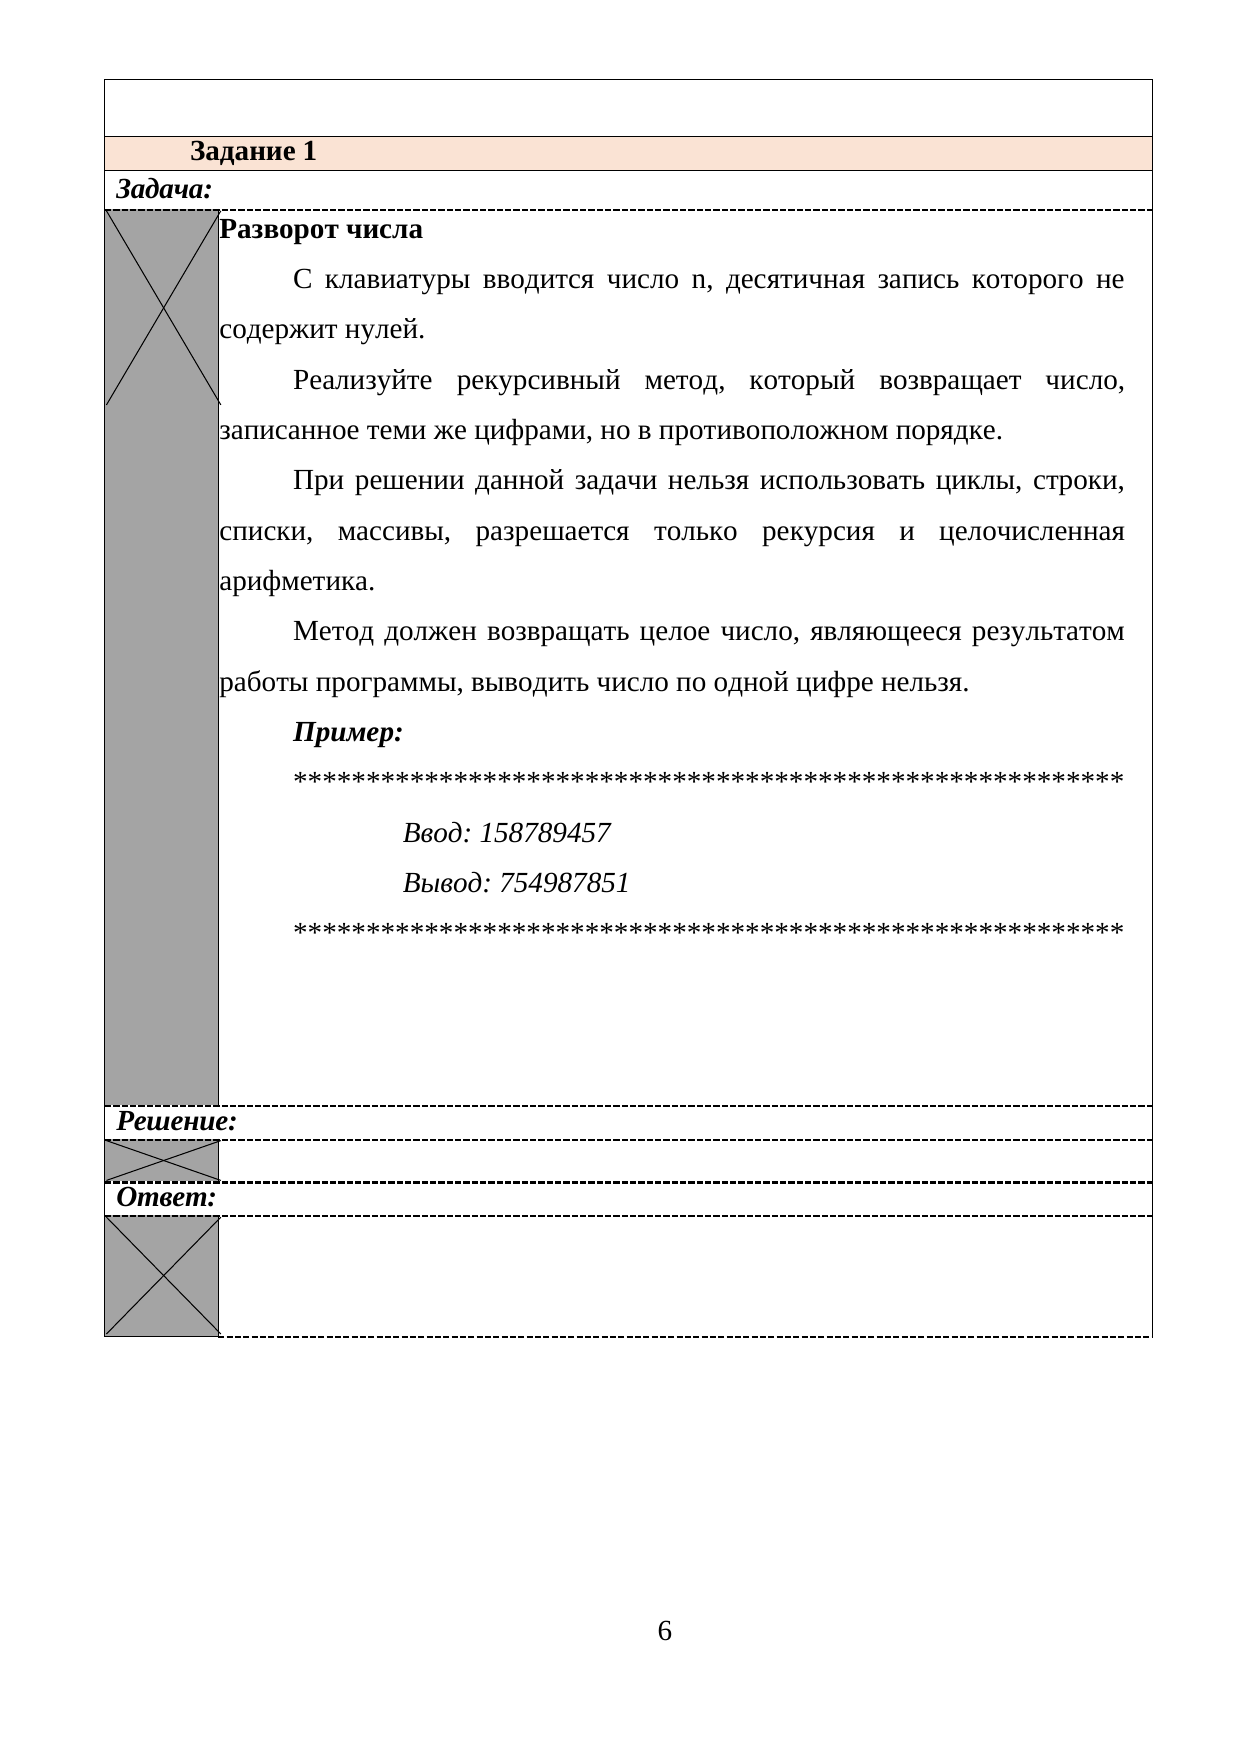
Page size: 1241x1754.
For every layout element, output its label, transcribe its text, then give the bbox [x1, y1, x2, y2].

table_cell Задание 1 [105, 137, 1152, 170]
table_cell [105, 211, 218, 1105]
table_cell [111, 1139, 215, 1159]
table_cell [219, 1139, 1152, 1181]
table_cell [110, 1162, 218, 1181]
table_cell [219, 1215, 1152, 1336]
table_cell [167, 1143, 218, 1178]
table_header [105, 80, 1152, 136]
table_cell Ответ: [105, 1181, 1152, 1215]
table_cell Задача: [105, 171, 1152, 209]
table_cell [105, 1141, 160, 1181]
table_cell Решение: [105, 1105, 1152, 1138]
table_cell Разворот числа С клавиатуры вводится число n, десятичная запись которого не содержит нулей. Реализуйте рекурсивный метод, который возвращает число, записанное теми же цифрами, но в противоположном порядке. При решении данной задачи нельзя использовать циклы, строки, списки, массивы, разрешается только рекурсия и целочисленная арифметика. Метод должен возвращать целое число, являющееся результатом работы программы, выводить число по одной цифре нельзя. Пример: ********************************************************* Ввод: 158789457 Вывод: 754987851 ********************************************************* [219, 209, 1152, 1105]
table_cell [108, 1215, 218, 1274]
table_cell [108, 209, 218, 305]
table_cell [105, 1217, 218, 1336]
